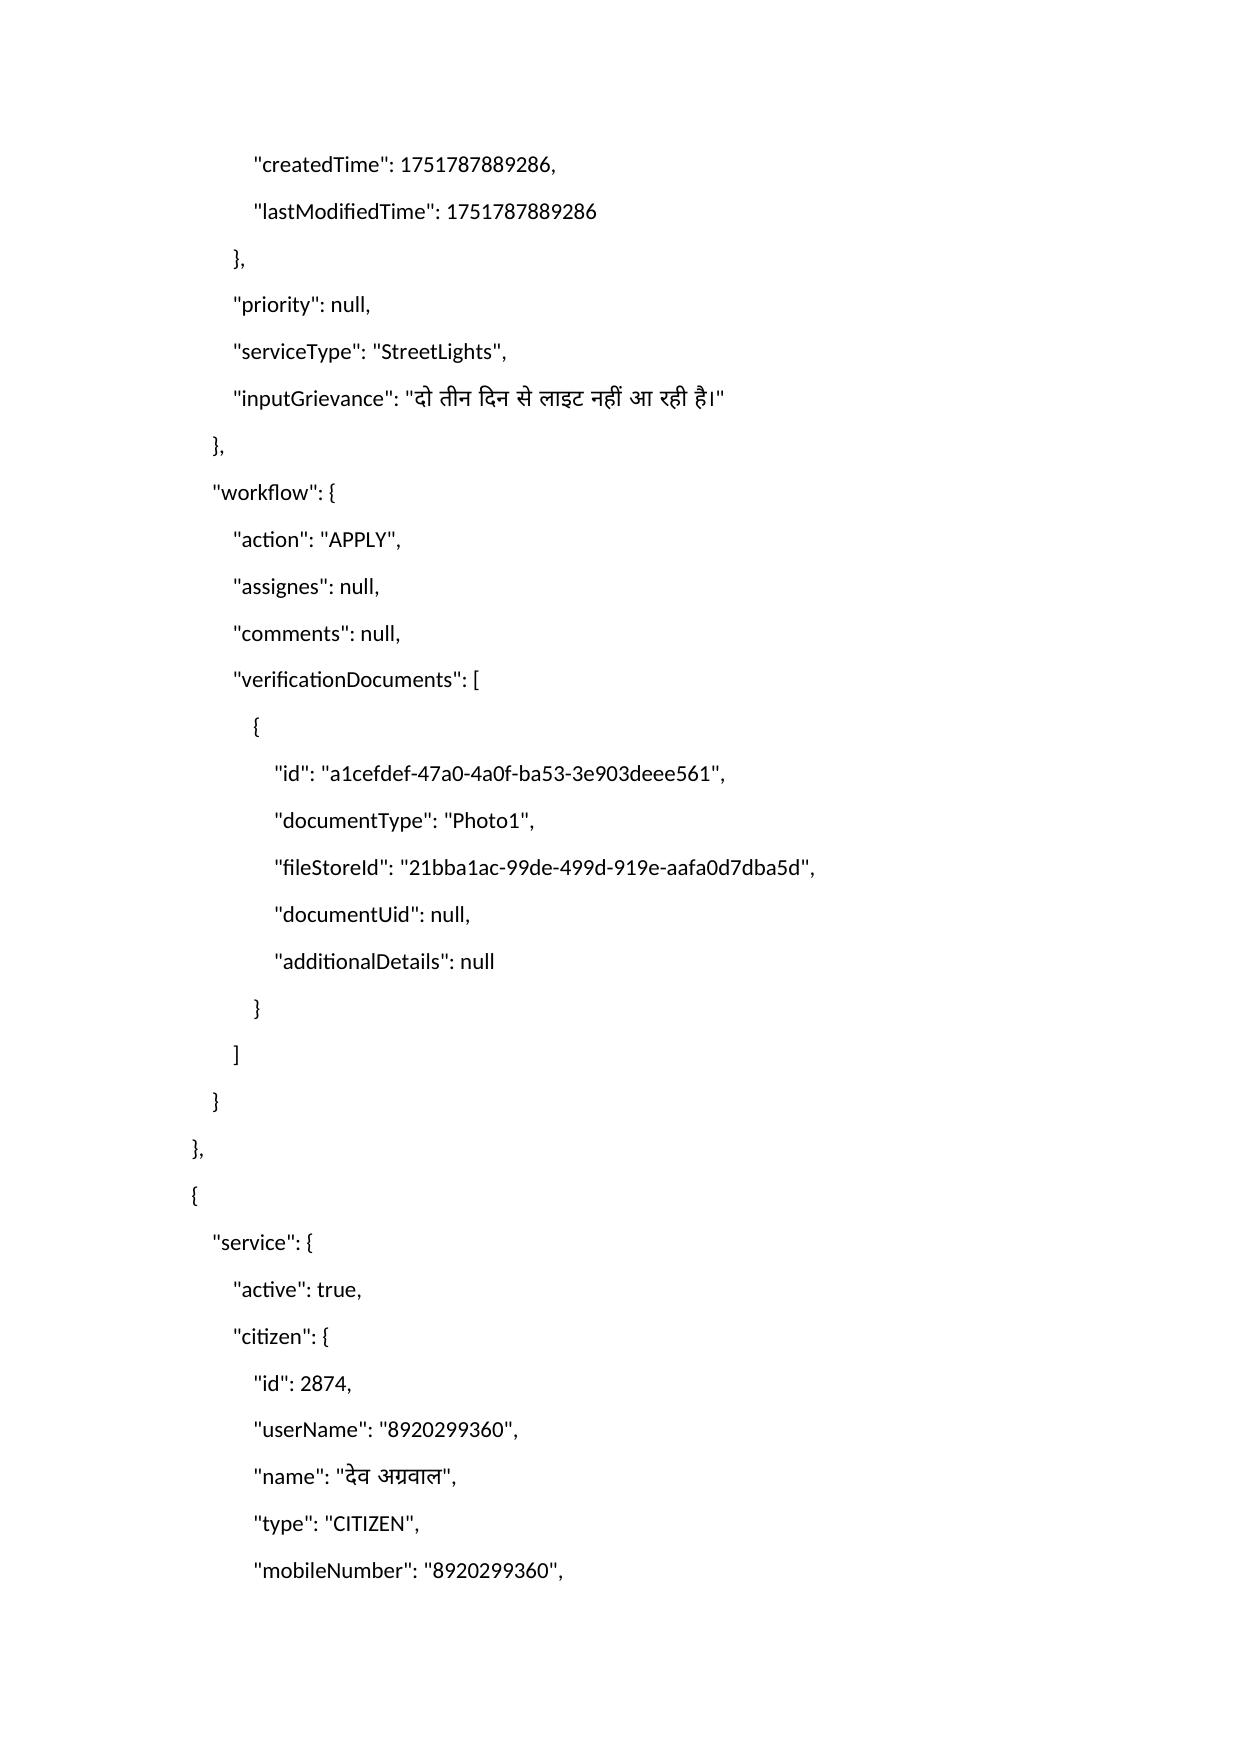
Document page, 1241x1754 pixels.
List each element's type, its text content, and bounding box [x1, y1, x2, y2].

text }, [150, 431, 1090, 459]
text { [150, 712, 1090, 741]
text "id": "a1cefdef-47a0-4a0f-ba53-3e903deee561", [150, 759, 1090, 787]
text } [150, 1087, 1090, 1116]
text "fileStoreId": "21bba1ac-99de-499d-919e-aafa0d7dba5d", [150, 853, 1090, 881]
text "inputGrievance": "दो तीन दिन से लाइट नहीं आ रही है।" [150, 384, 1090, 412]
text "documentUid": null, [150, 900, 1090, 928]
text ] [150, 1041, 1090, 1069]
text "createdTime": 1751787889286, [150, 150, 1090, 178]
text "service": { [150, 1228, 1090, 1256]
text "lastModifiedTime": 1751787889286 [150, 197, 1090, 225]
text "workflow": { [150, 478, 1090, 506]
text "name": "देव अग्रवाल", [150, 1462, 1090, 1491]
text "additionalDetails": null [150, 947, 1090, 975]
text "action": "APPLY", [150, 525, 1090, 553]
text { [150, 1181, 1090, 1209]
text "active": true, [150, 1275, 1090, 1303]
text "comments": null, [150, 619, 1090, 647]
text "assignes": null, [150, 572, 1090, 600]
text "id": 2874, [150, 1369, 1090, 1397]
text "userName": "8920299360", [150, 1416, 1090, 1444]
text "priority": null, [150, 291, 1090, 319]
text "documentType": "Photo1", [150, 806, 1090, 834]
text } [150, 994, 1090, 1022]
text "mobileNumber": "8920299360", [150, 1556, 1090, 1584]
text "type": "CITIZEN", [150, 1509, 1090, 1537]
text }, [150, 244, 1090, 272]
text "citizen": { [150, 1322, 1090, 1350]
text "verificationDocuments": [ [150, 666, 1090, 694]
text "serviceType": "StreetLights", [150, 337, 1090, 366]
text }, [150, 1134, 1090, 1162]
